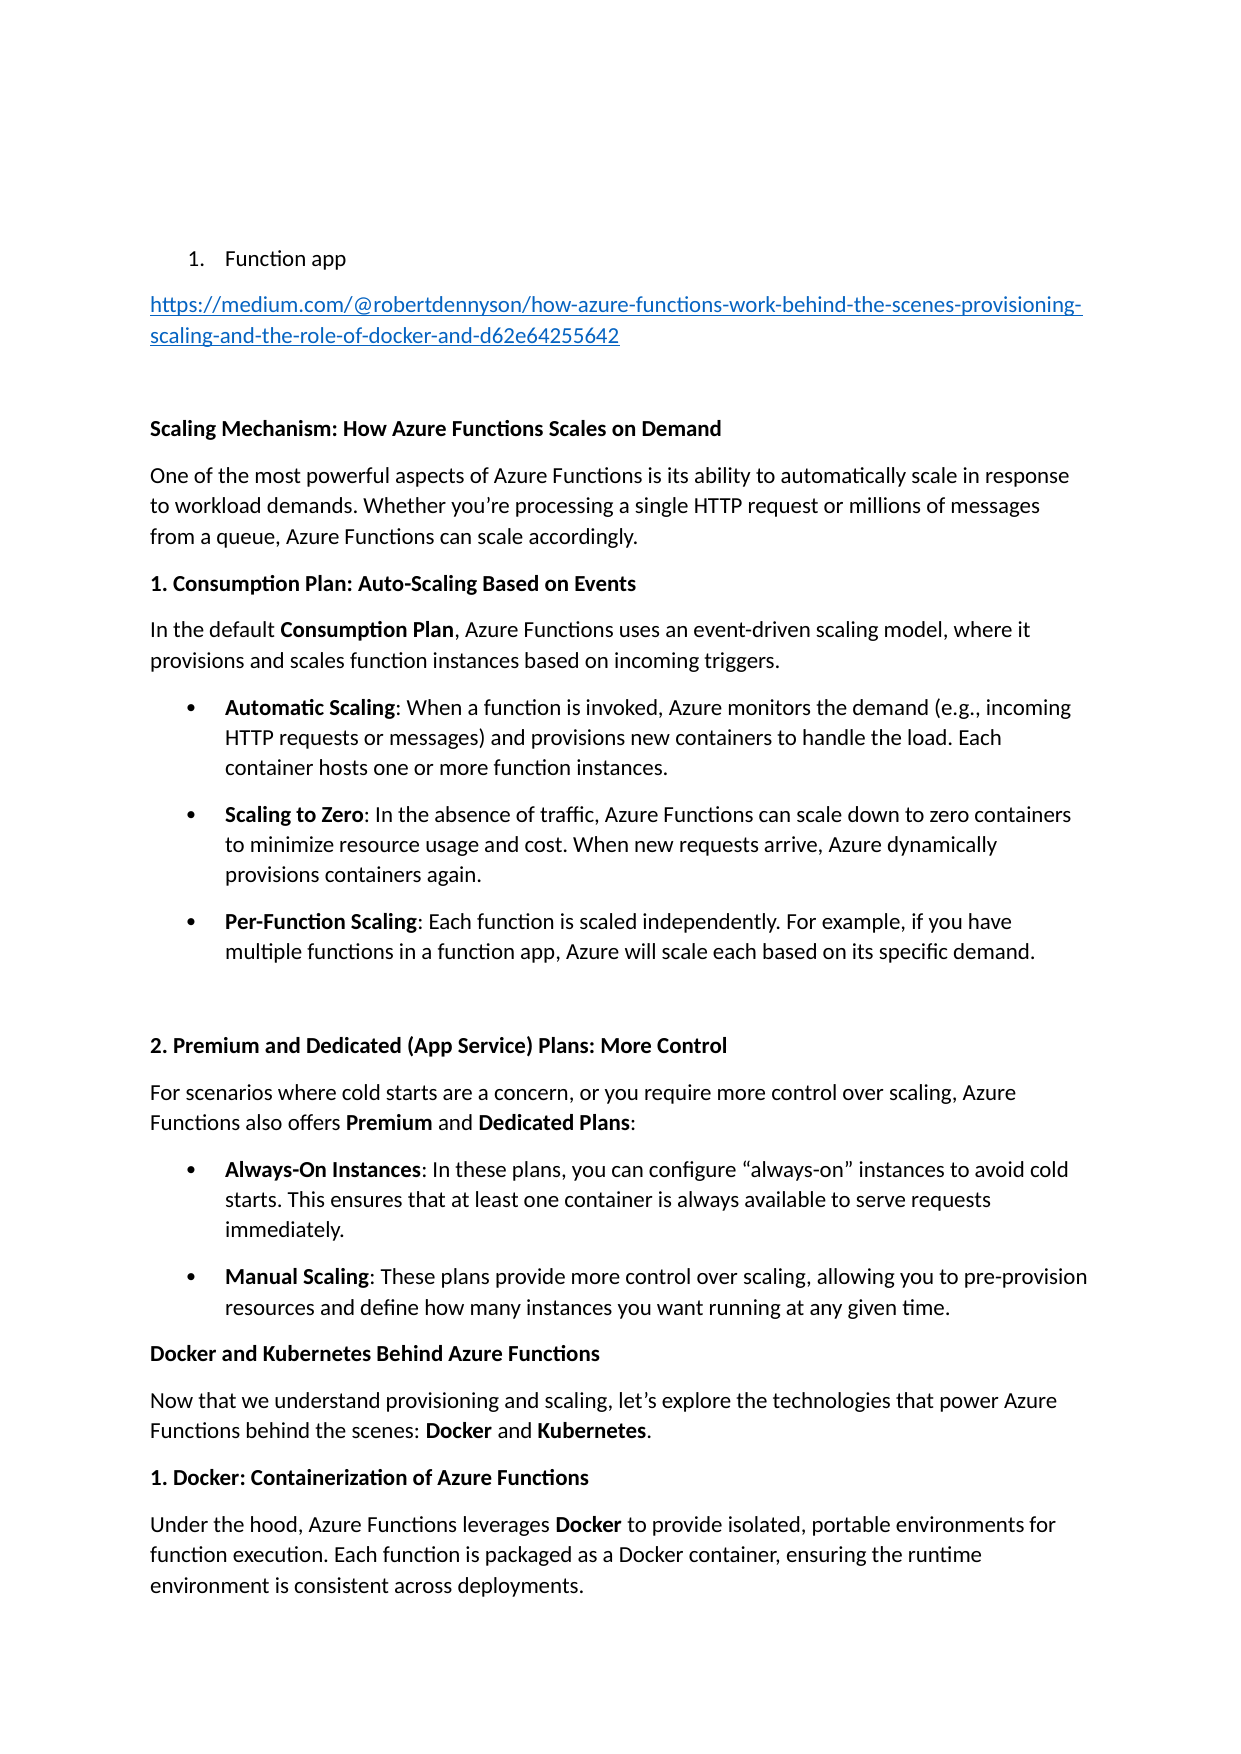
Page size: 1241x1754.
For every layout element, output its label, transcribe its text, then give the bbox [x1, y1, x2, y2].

list Automatic Scaling: When a function is invoked, Azure monitors the demand (e.g., incoming HTTP requests or messages) and provisions new containers to handle the load. Each container hosts one or more function instances. [187, 693, 1090, 781]
text 1. Consumption Plan: Auto-Scaling Based on Events [150, 569, 1090, 597]
text Docker and Kubernetes Behind Azure Functions [150, 1339, 1090, 1368]
text One of the most powerful aspects of Azure Functions is its ability to automatically scale in response to workload demands. Whether you’re processing a single HTTP request or millions of messages from a queue, Azure Functions can scale accordingly. [150, 461, 1090, 550]
list Scaling to Zero: In the absence of traffic, Azure Functions can scale down to zero containers to minimize resource usage and cost. When new requests arrive, Azure dynamically provisions containers again. [187, 800, 1090, 888]
list Per-Function Scaling: Each function is scaled independently. For example, if you have multiple functions in a function app, Azure will scale each based on its specific demand. [187, 907, 1090, 966]
list Always-On Instances: In these plans, you can configure “always-on” instances to avoid cold starts. This ensures that at least one container is always available to serve requests immediately. [187, 1155, 1090, 1244]
text In the default Consumption Plan, Azure Functions uses an event-driven scaling model, where it provisions and scales function instances based on incoming triggers. [150, 616, 1090, 674]
text https://medium.com/@robertdennyson/how-azure-functions-work-behind-the-scenes-provisioning-scaling-and-the-role-of-docker-and-d62e64255642 [150, 291, 1090, 349]
text 2. Premium and Dedicated (App Service) Plans: More Control [150, 1031, 1090, 1059]
text Scaling Mechanism: How Azure Functions Scales on Demand [150, 414, 1090, 443]
list Manual Scaling: These plans provide more control over scaling, allowing you to pre-provision resources and define how many instances you want running at any given time. [187, 1262, 1090, 1321]
text 1. Docker: Containerization of Azure Functions [150, 1463, 1090, 1492]
text For scenarios where cold starts are a concern, or you require more control over scaling, Azure Functions also offers Premium and Dedicated Plans: [150, 1078, 1090, 1136]
text Under the hood, Azure Functions leverages Docker to provide isolated, portable environments for function execution. Each function is packaged as a Docker container, ensuring the runtime environment is consistent across deployments. [150, 1510, 1090, 1599]
text Now that we understand provisioning and scaling, let’s explore the technologies that power Azure Functions behind the scenes: Docker and Kubernetes. [150, 1386, 1090, 1445]
list Function app [187, 244, 1090, 272]
